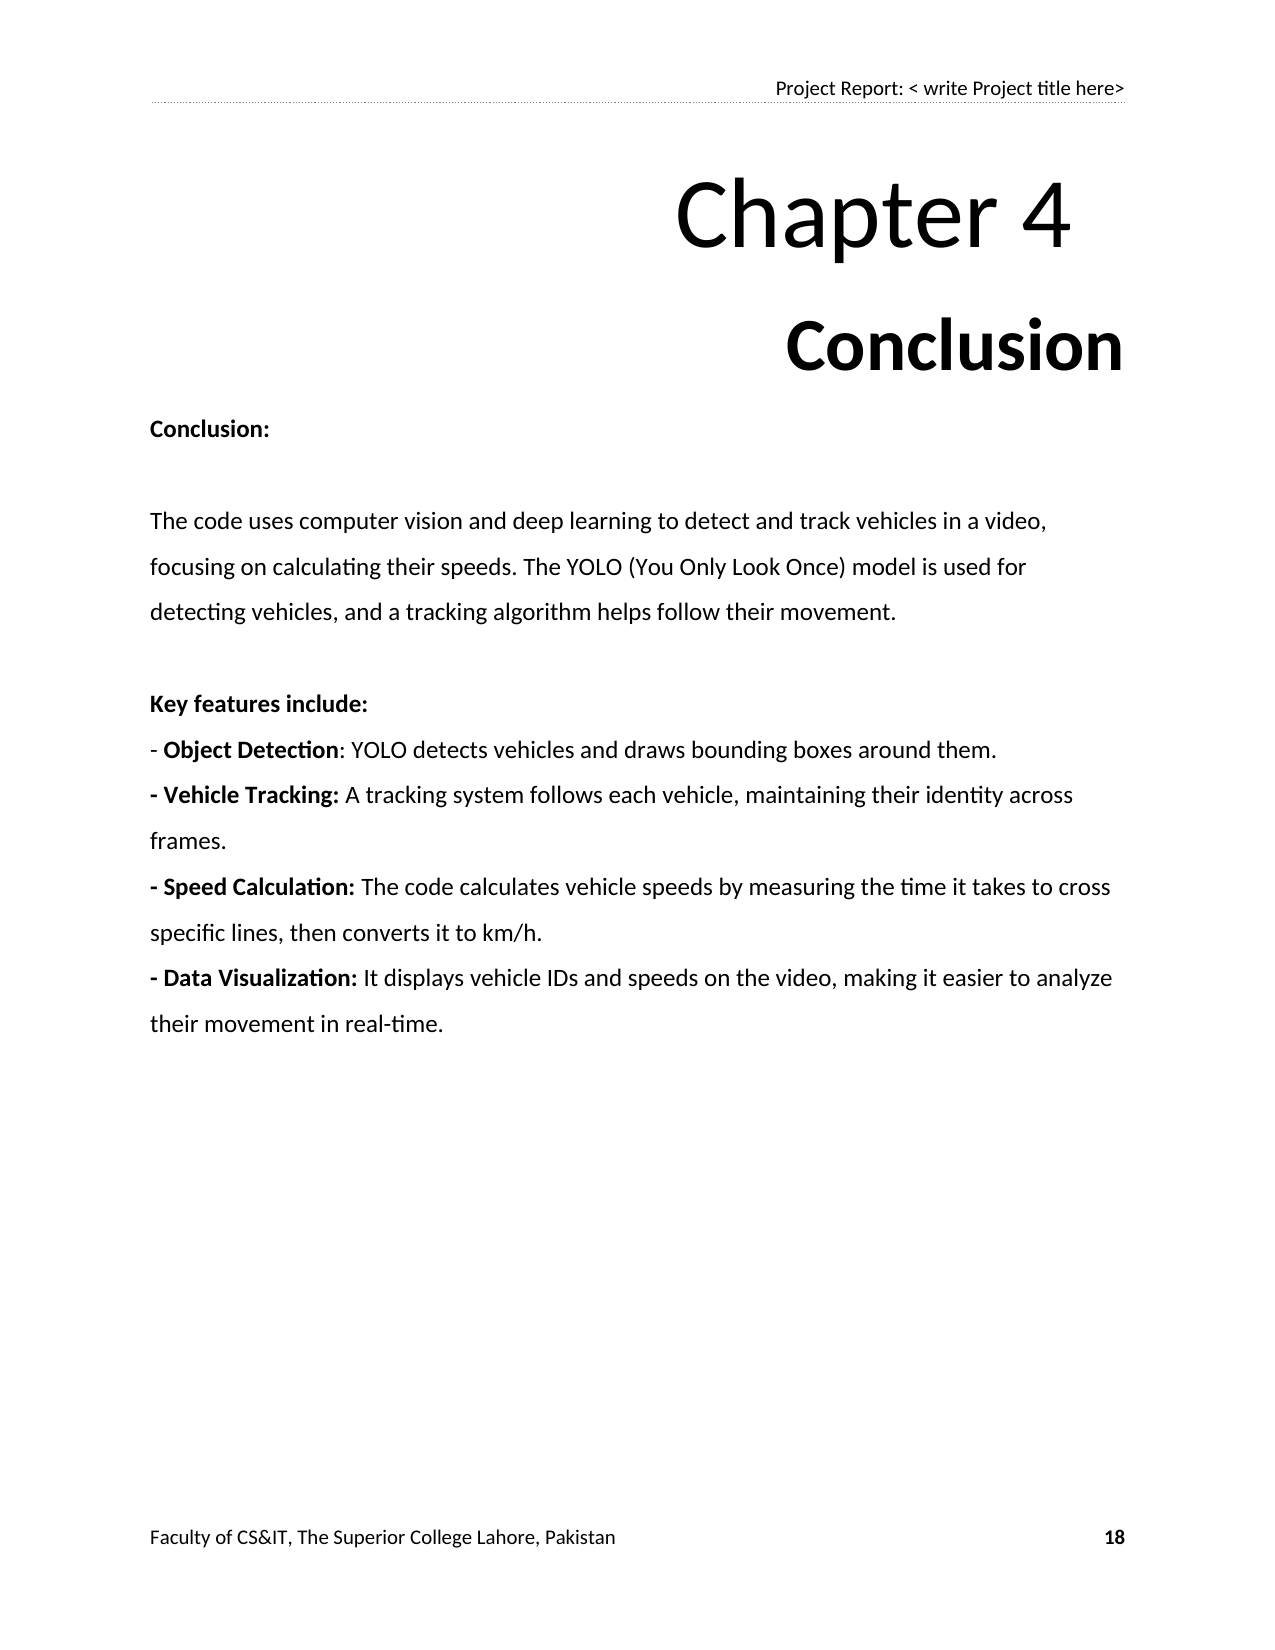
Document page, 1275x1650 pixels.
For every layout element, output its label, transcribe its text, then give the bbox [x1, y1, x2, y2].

text - Vehicle Tracking: A tracking system follows each vehicle, maintaining their identity across frames. [150, 779, 1125, 856]
text - Speed Calculation: The code calculates vehicle speeds by measuring the time it takes to cross specific lines, then converts it to km/h. [150, 871, 1125, 947]
text Key features include: [150, 688, 1125, 718]
subtitle Chapter 4 [675, 150, 1125, 272]
subtitle Conclusion [150, 297, 1125, 389]
text The code uses computer vision and deep learning to detect and track vehicles in a video, focusing on calculating their speeds. The YOLO (You Only Look Once) model is used for detecting vehicles, and a tracking algorithm helps follow their movement. [150, 505, 1125, 627]
text - Data Visualization: It displays vehicle IDs and speeds on the video, making it easier to analyze their movement in real-time. [150, 962, 1125, 1039]
text Conclusion: [150, 414, 1125, 444]
text - Object Detection: YOLO detects vehicles and draws bounding boxes around them. [150, 734, 1125, 764]
